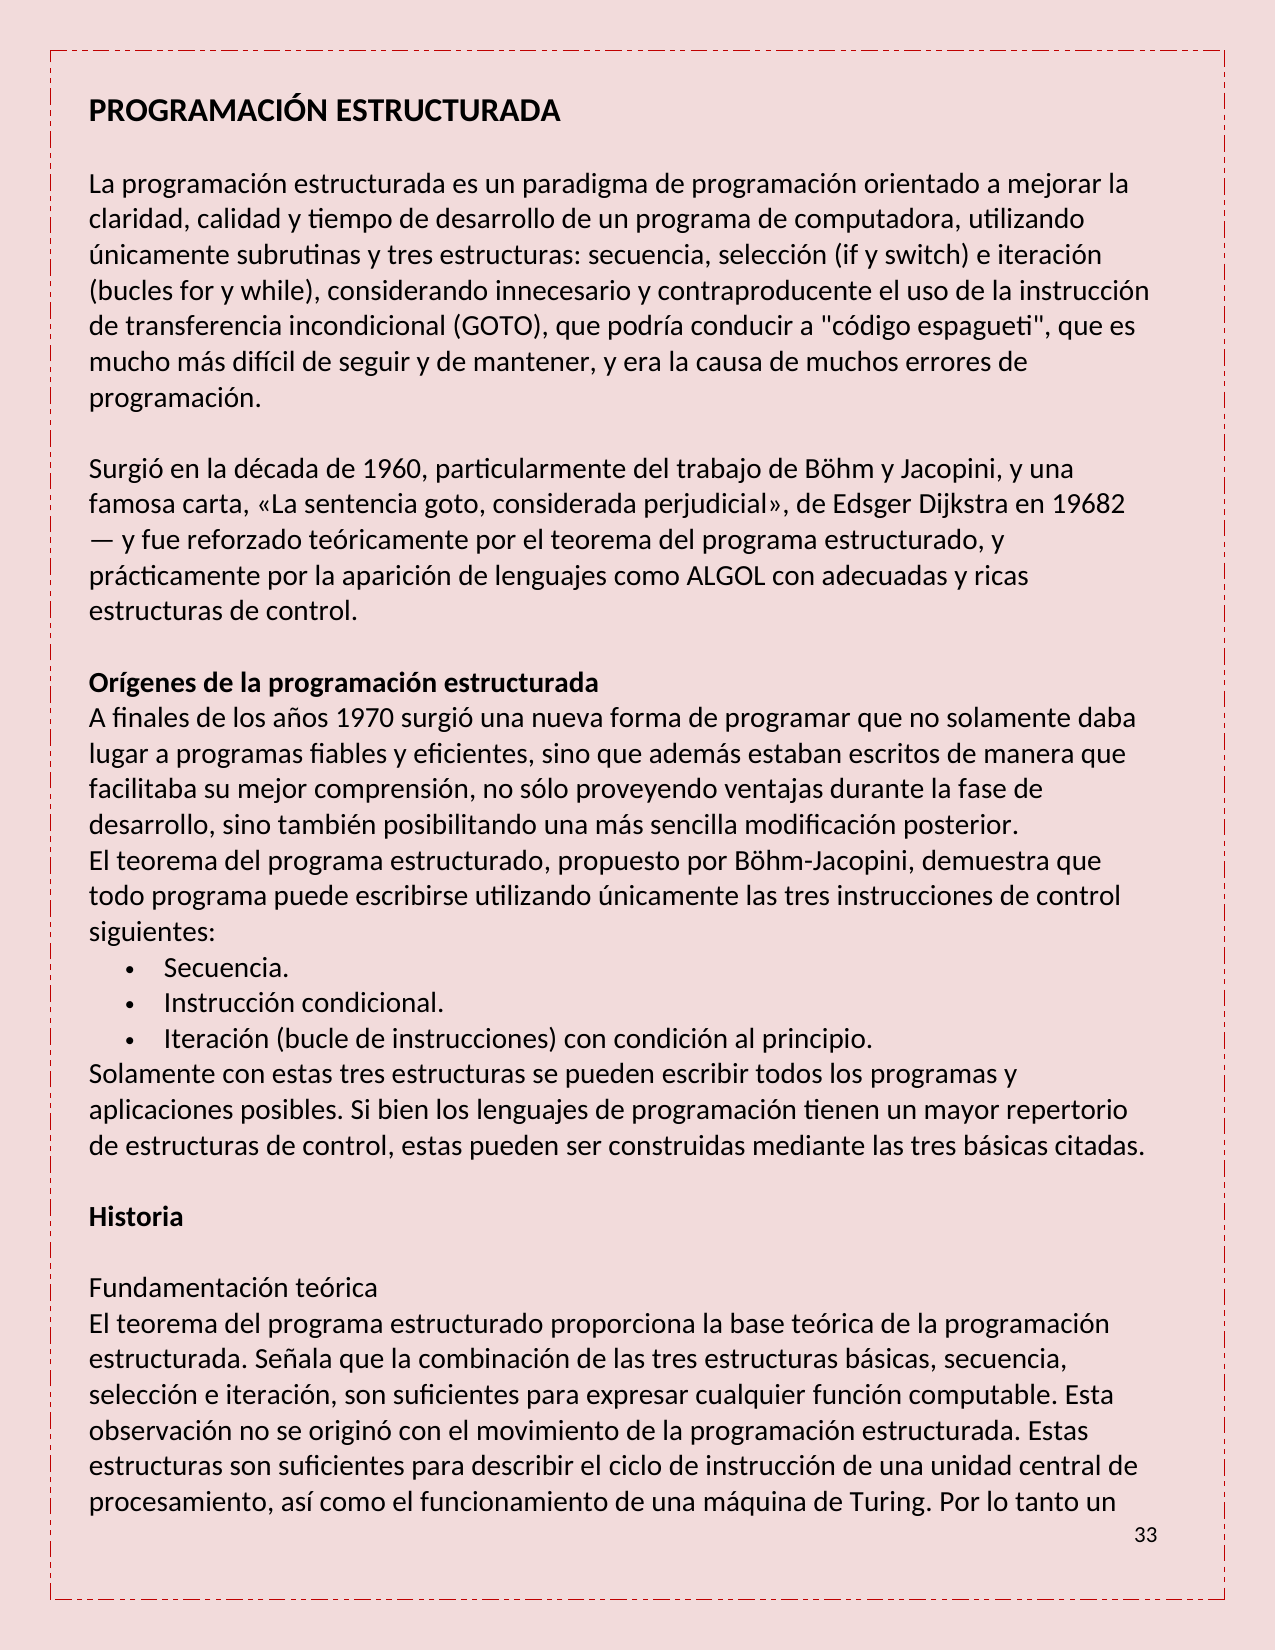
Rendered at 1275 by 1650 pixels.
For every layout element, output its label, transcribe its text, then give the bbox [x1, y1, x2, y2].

text Fundamentación teórica [89, 1269, 1157, 1305]
text A finales de los años 1970 surgió una nueva forma de programar que no solamente daba lugar a programas fiables y eficientes, sino que además estaban escritos de manera que facilitaba su mejor comprensión, no sólo proveyendo ventajas durante la fase de desarrollo, sino también posibilitando una más sencilla modificación posterior. [89, 699, 1157, 842]
text La programación estructurada es un paradigma de programación orientado a mejorar la claridad, calidad y tiempo de desarrollo de un programa de computadora, utilizando únicamente subrutinas y tres estructuras: secuencia, selección (if y switch) e iteración (bucles for y while), considerando innecesario y contraproducente el uso de la instrucción de transferencia incondicional (GOTO), que podría conducir a "código espagueti", que es mucho más difícil de seguir y de mantener, y era la causa de muchos errores de programación. [89, 165, 1157, 414]
text Programación estructurada [89, 89, 1157, 129]
text Orígenes de la programación estructurada [89, 664, 1157, 699]
text Historia [89, 1198, 1157, 1234]
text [89, 1305, 1157, 1519]
text Surgió en la década de 1960, particularmente del trabajo de Böhm y Jacopini, y una famosa carta, «La sentencia goto, considerada perjudicial», de Edsger Dijkstra en 19682 — y fue reforzado teóricamente por el teorema del programa estructurado, y prácticamente por la aparición de lenguajes como ALGOL con adecuadas y ricas estructuras de control. [89, 450, 1157, 628]
list Instrucción condicional. [126, 984, 1157, 1020]
text El teorema del programa estructurado, propuesto por Böhm-Jacopini, demuestra que todo programa puede escribirse utilizando únicamente las tres instrucciones de control siguientes: [89, 842, 1157, 949]
list Iteración (bucle de instrucciones) con condición al principio. [126, 1020, 1157, 1056]
list Secuencia. [126, 949, 1157, 984]
text Solamente con estas tres estructuras se pueden escribir todos los programas y aplicaciones posibles. Si bien los lenguajes de programación tienen un mayor repertorio de estructuras de control, estas pueden ser construidas mediante las tres básicas citadas. [89, 1056, 1157, 1162]
